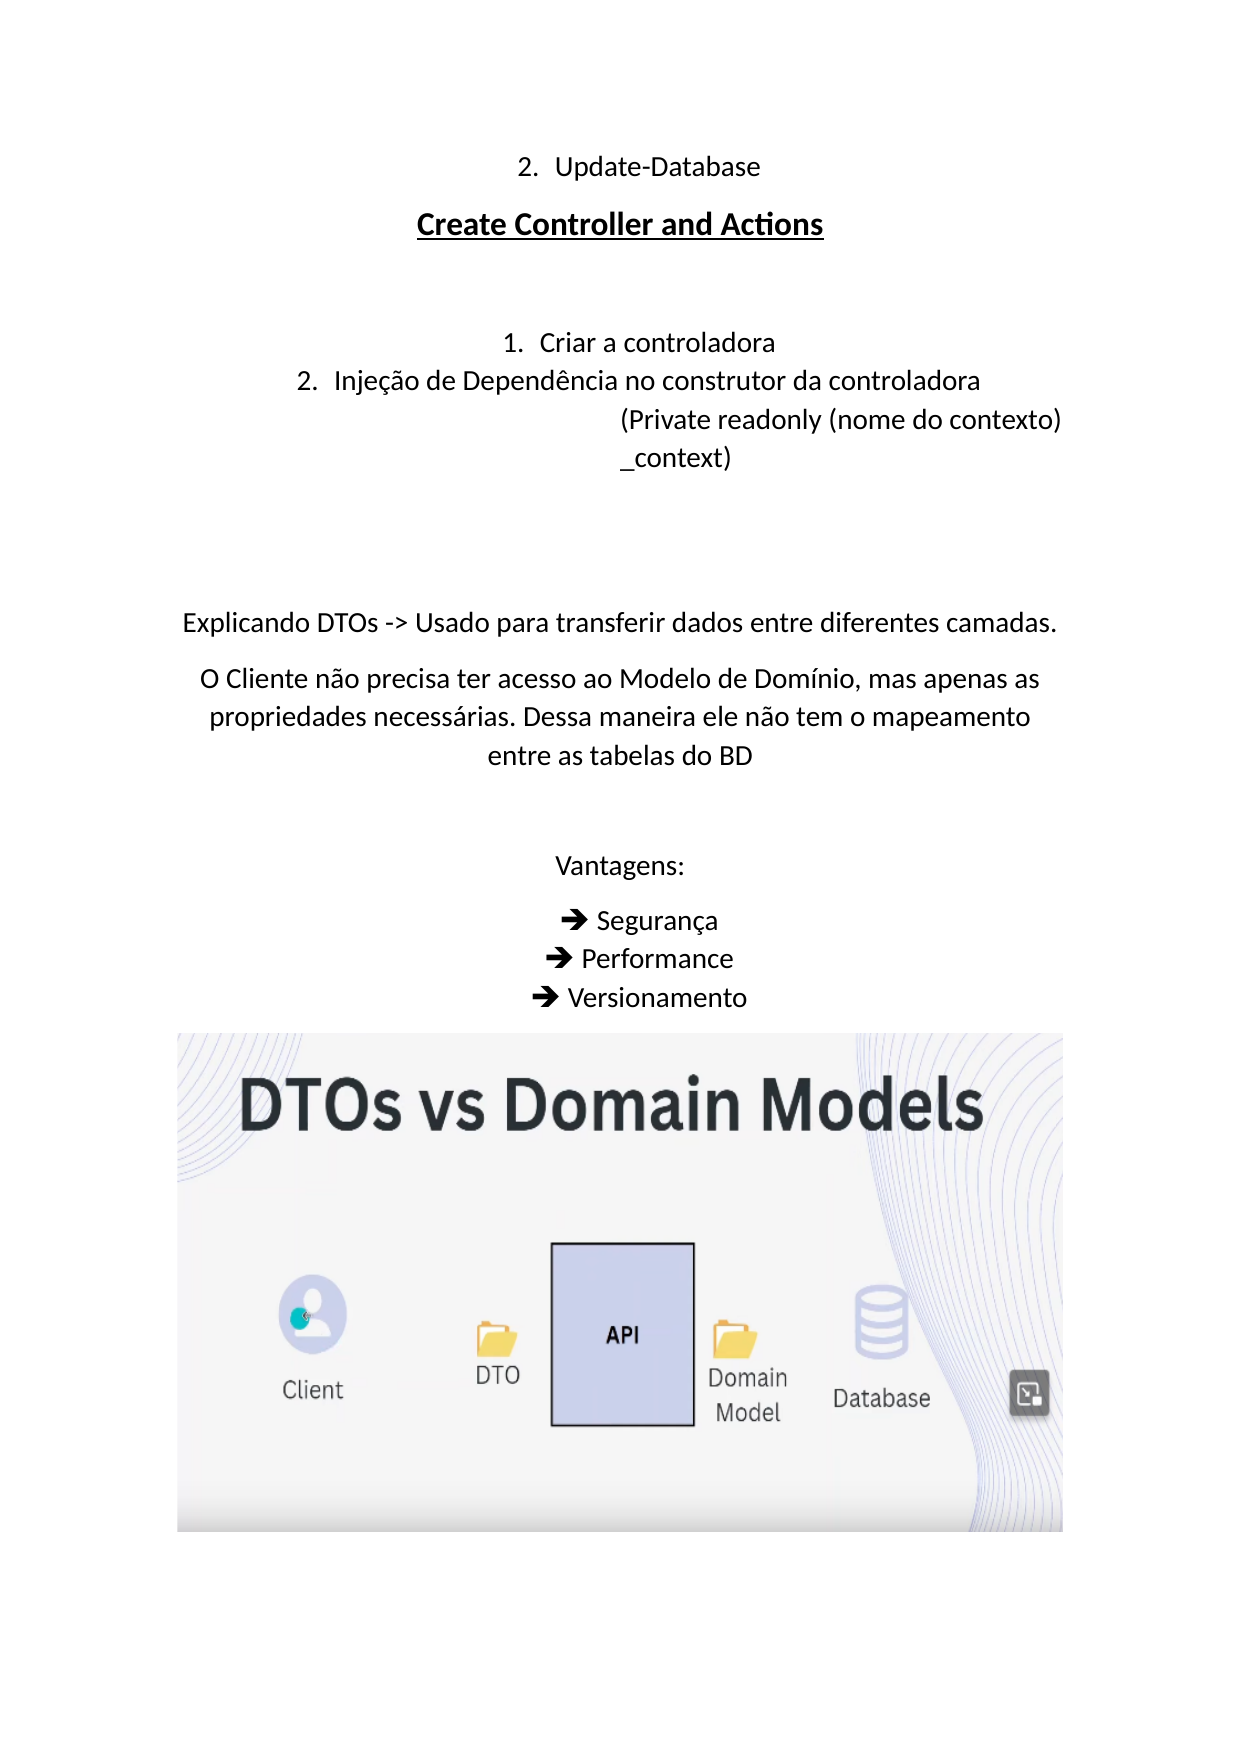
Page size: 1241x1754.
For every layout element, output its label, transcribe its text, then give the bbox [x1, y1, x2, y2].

text O Cliente não precisa ter acesso ao Modelo de Domínio, mas apenas as propriedades necessárias. Dessa maneira ele não tem o mapeamento entre as tabelas do BD [177, 660, 1063, 772]
list Criar a controladora [215, 324, 1063, 359]
picture [177, 1033, 1063, 1532]
list (Private readonly (nome do contexto) _context) [620, 401, 1063, 475]
list Versionamento [215, 979, 1063, 1014]
text Vantagens: [177, 847, 1063, 882]
list Segurança [215, 902, 1063, 937]
text Create Controller and Actions [177, 203, 1063, 243]
text Explicando DTOs -> Usado para transferir dados entre diferentes camadas. [177, 604, 1063, 640]
list Injeção de Dependência no construtor da controladora [215, 362, 1063, 398]
list Performance [215, 940, 1063, 976]
list Update-Database [215, 148, 1063, 183]
